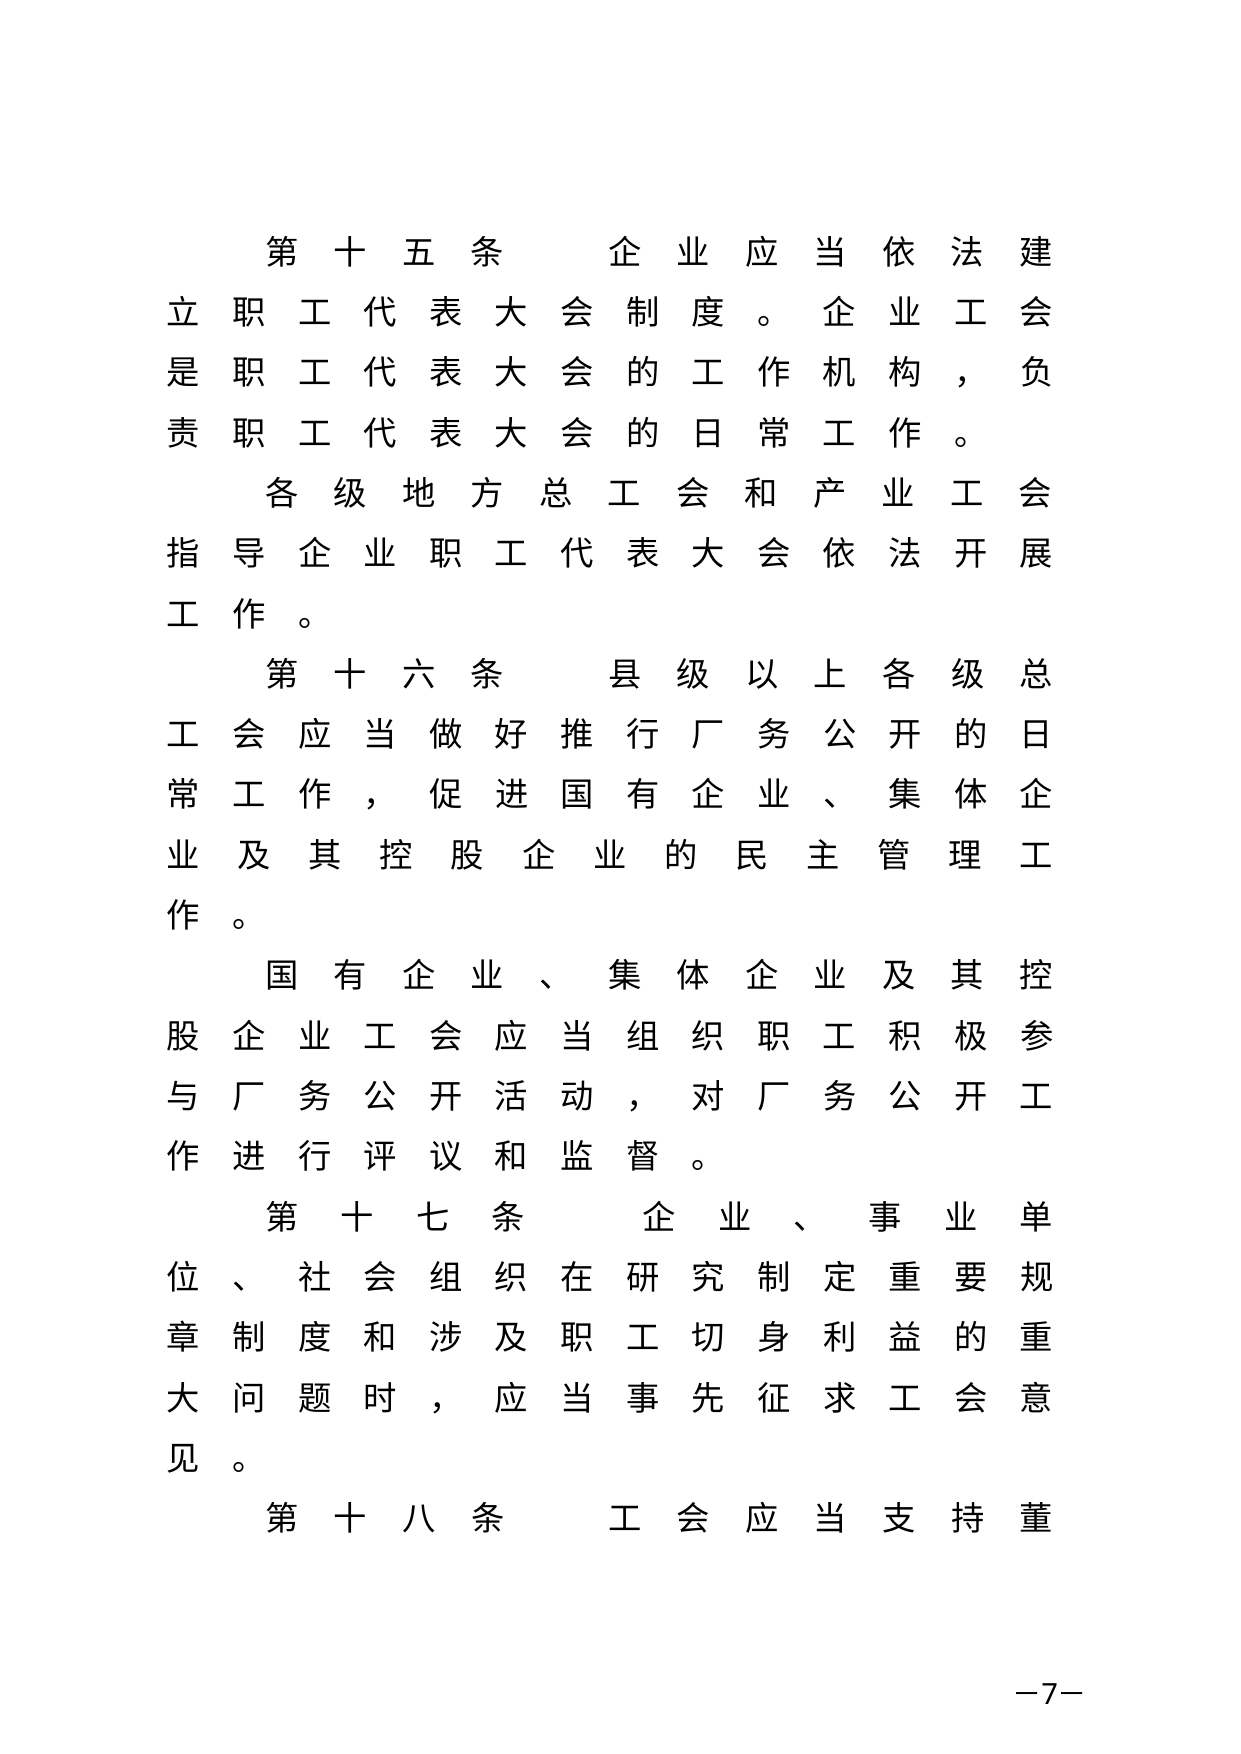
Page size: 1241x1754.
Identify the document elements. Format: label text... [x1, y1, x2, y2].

text 第十五条 企业应当依法建立职工代表大会制度。企业工会是职工代表大会的工作机构，负责职工代表大会的日常工作。 [167, 219, 1085, 461]
text 第十六条 县级以上各级总工会应当做好推行厂务公开的日常工作，促进国有企业、集体企业及其控股企业的民主管理工作。 [167, 642, 1085, 943]
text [167, 1486, 1085, 1546]
text 国有企业、集体企业及其控股企业工会应当组织职工积极参与厂务公开活动，对厂务公开工作进行评议和监督。 [167, 943, 1085, 1184]
text 第十七条 企业、事业单位、社会组织在研究制定重要规章制度和涉及职工切身利益的重大问题时，应当事先征求工会意见。 [167, 1184, 1085, 1486]
text 各级地方总工会和产业工会指导企业职工代表大会依法开展工作。 [167, 461, 1085, 642]
